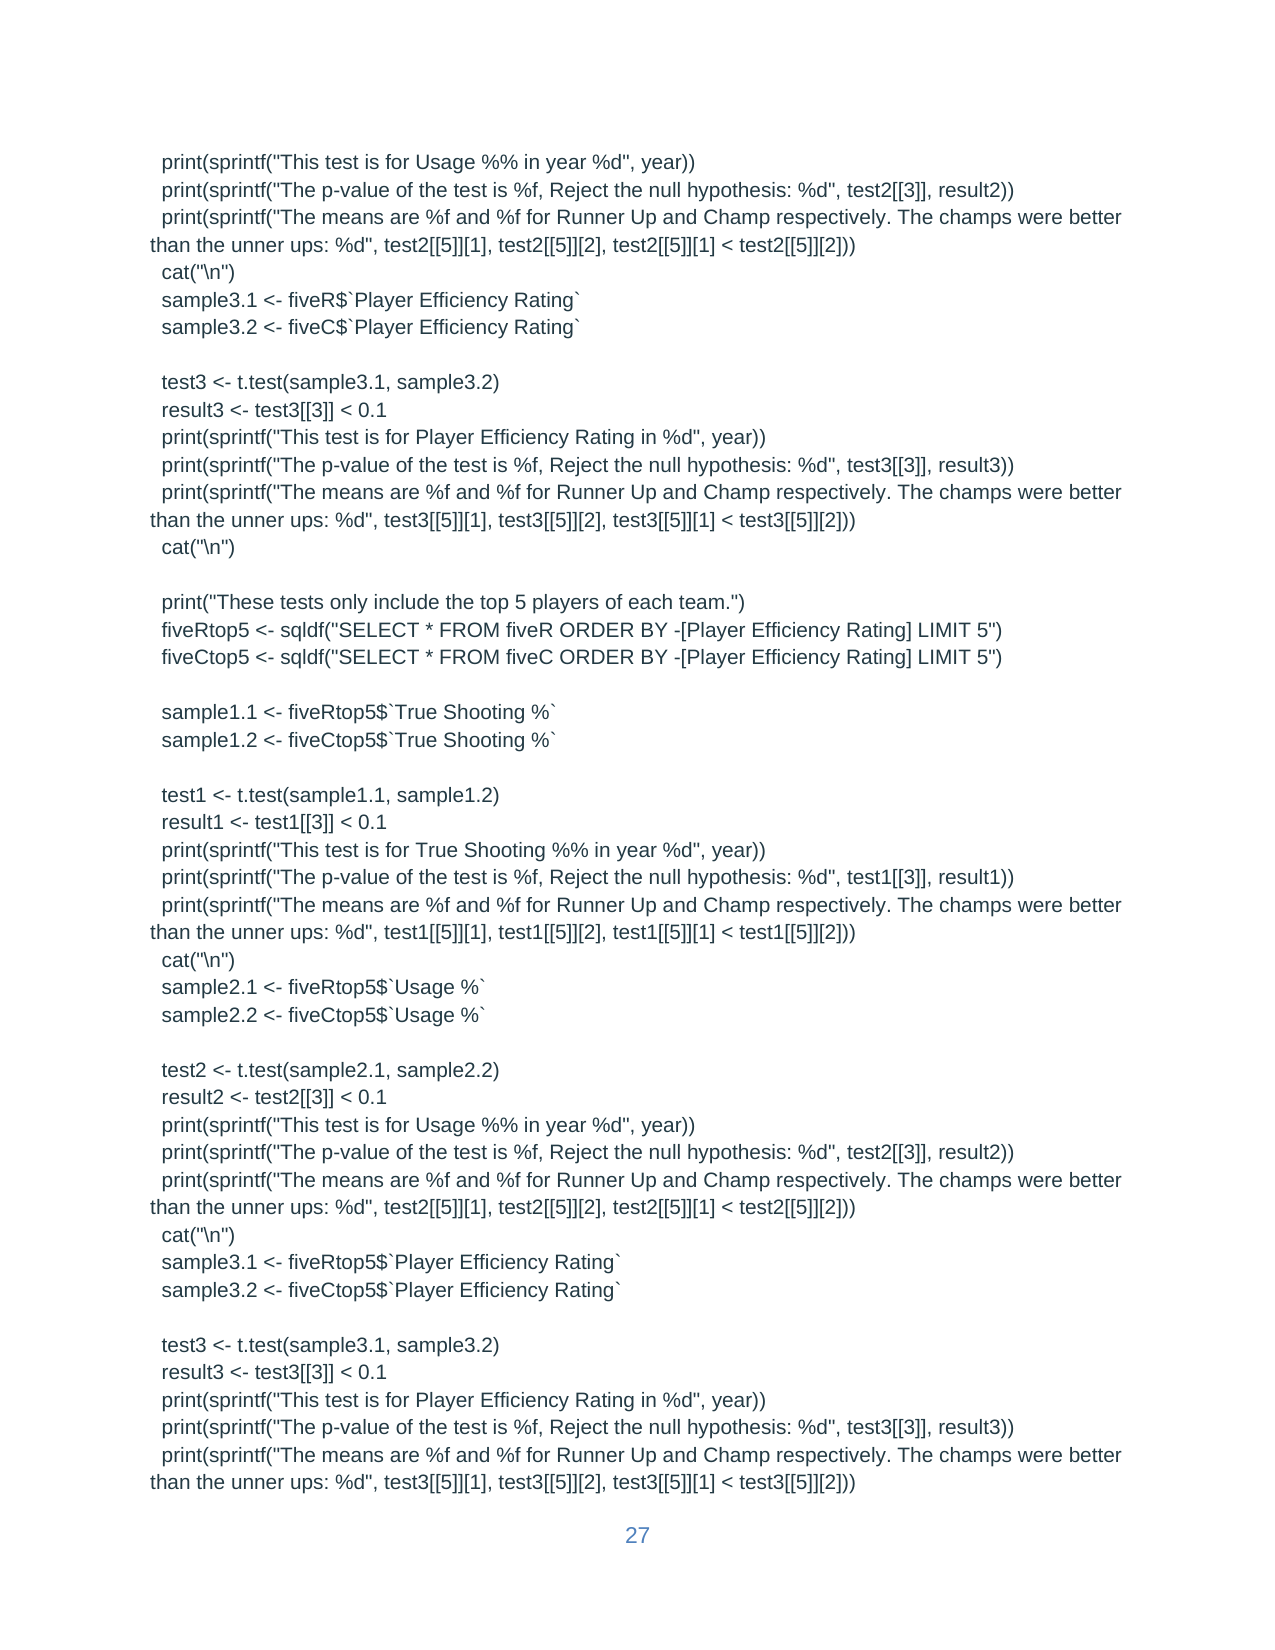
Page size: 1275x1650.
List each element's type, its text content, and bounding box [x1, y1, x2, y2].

text print(sprintf("The p-value of the test is %f, Reject the null hypothesis: %d", test3[[3]], result3)) [150, 452, 1125, 476]
text print(sprintf("The means are %f and %f for Runner Up and Champ respectively. The champs were better than the unner ups: %d", test2[[5]][1], test2[[5]][2], test2[[5]][1] < test2[[5]][2])) [150, 1167, 1125, 1219]
text print(sprintf("The p-value of the test is %f, Reject the null hypothesis: %d", test2[[3]], result2)) [150, 1140, 1125, 1164]
text print(sprintf("This test is for Player Efficiency Rating in %d", year)) [150, 1387, 1125, 1411]
text result3 <- test3[[3]] < 0.1 [150, 1360, 1125, 1384]
text print(sprintf("This test is for True Shooting %% in year %d", year)) [150, 837, 1125, 861]
text cat("\n") [150, 947, 1125, 971]
text print("These tests only include the top 5 players of each team.") [150, 590, 1125, 614]
text fiveCtop5 <- sqldf("SELECT * FROM fiveC ORDER BY -[Player Efficiency Rating] LIMIT 5") [150, 645, 1125, 669]
text print(sprintf("The means are %f and %f for Runner Up and Champ respectively. The champs were better than the unner ups: %d", test3[[5]][1], test3[[5]][2], test3[[5]][1] < test3[[5]][2])) [150, 480, 1125, 531]
text result1 <- test1[[3]] < 0.1 [150, 810, 1125, 834]
text fiveRtop5 <- sqldf("SELECT * FROM fiveR ORDER BY -[Player Efficiency Rating] LIMIT 5") [150, 617, 1125, 641]
text print(sprintf("The means are %f and %f for Runner Up and Champ respectively. The champs were better than the unner ups: %d", test3[[5]][1], test3[[5]][2], test3[[5]][1] < test3[[5]][2])) [150, 1442, 1125, 1494]
text print(sprintf("The p-value of the test is %f, Reject the null hypothesis: %d", test3[[3]], result3)) [150, 1415, 1125, 1439]
text print(sprintf("This test is for Player Efficiency Rating in %d", year)) [150, 425, 1125, 449]
text print(sprintf("The means are %f and %f for Runner Up and Champ respectively. The champs were better than the unner ups: %d", test2[[5]][1], test2[[5]][2], test2[[5]][1] < test2[[5]][2])) [150, 205, 1125, 256]
text sample2.1 <- fiveRtop5$`Usage %` [150, 975, 1125, 999]
text sample2.2 <- fiveCtop5$`Usage %` [150, 1002, 1125, 1026]
text cat("\n") [150, 260, 1125, 284]
text sample3.2 <- fiveCtop5$`Player Efficiency Rating` [150, 1277, 1125, 1301]
text sample3.2 <- fiveC$`Player Efficiency Rating` [150, 315, 1125, 339]
text test1 <- t.test(sample1.1, sample1.2) [150, 782, 1125, 806]
text print(sprintf("The p-value of the test is %f, Reject the null hypothesis: %d", test1[[3]], result1)) [150, 865, 1125, 889]
text test3 <- t.test(sample3.1, sample3.2) [150, 370, 1125, 394]
text cat("\n") [150, 1222, 1125, 1246]
text print(sprintf("This test is for Usage %% in year %d", year)) [150, 1112, 1125, 1136]
text sample1.2 <- fiveCtop5$`True Shooting %` [150, 727, 1125, 751]
text print(sprintf("This test is for Usage %% in year %d", year)) [150, 150, 1125, 174]
text print(sprintf("The p-value of the test is %f, Reject the null hypothesis: %d", test2[[3]], result2)) [150, 177, 1125, 201]
text sample3.1 <- fiveRtop5$`Player Efficiency Rating` [150, 1250, 1125, 1274]
text test3 <- t.test(sample3.1, sample3.2) [150, 1332, 1125, 1356]
text print(sprintf("The means are %f and %f for Runner Up and Champ respectively. The champs were better than the unner ups: %d", test1[[5]][1], test1[[5]][2], test1[[5]][1] < test1[[5]][2])) [150, 892, 1125, 944]
text cat("\n") [150, 535, 1125, 559]
text sample1.1 <- fiveRtop5$`True Shooting %` [150, 700, 1125, 724]
text sample3.1 <- fiveR$`Player Efficiency Rating` [150, 287, 1125, 311]
text result3 <- test3[[3]] < 0.1 [150, 397, 1125, 421]
text result2 <- test2[[3]] < 0.1 [150, 1085, 1125, 1109]
text test2 <- t.test(sample2.1, sample2.2) [150, 1057, 1125, 1081]
